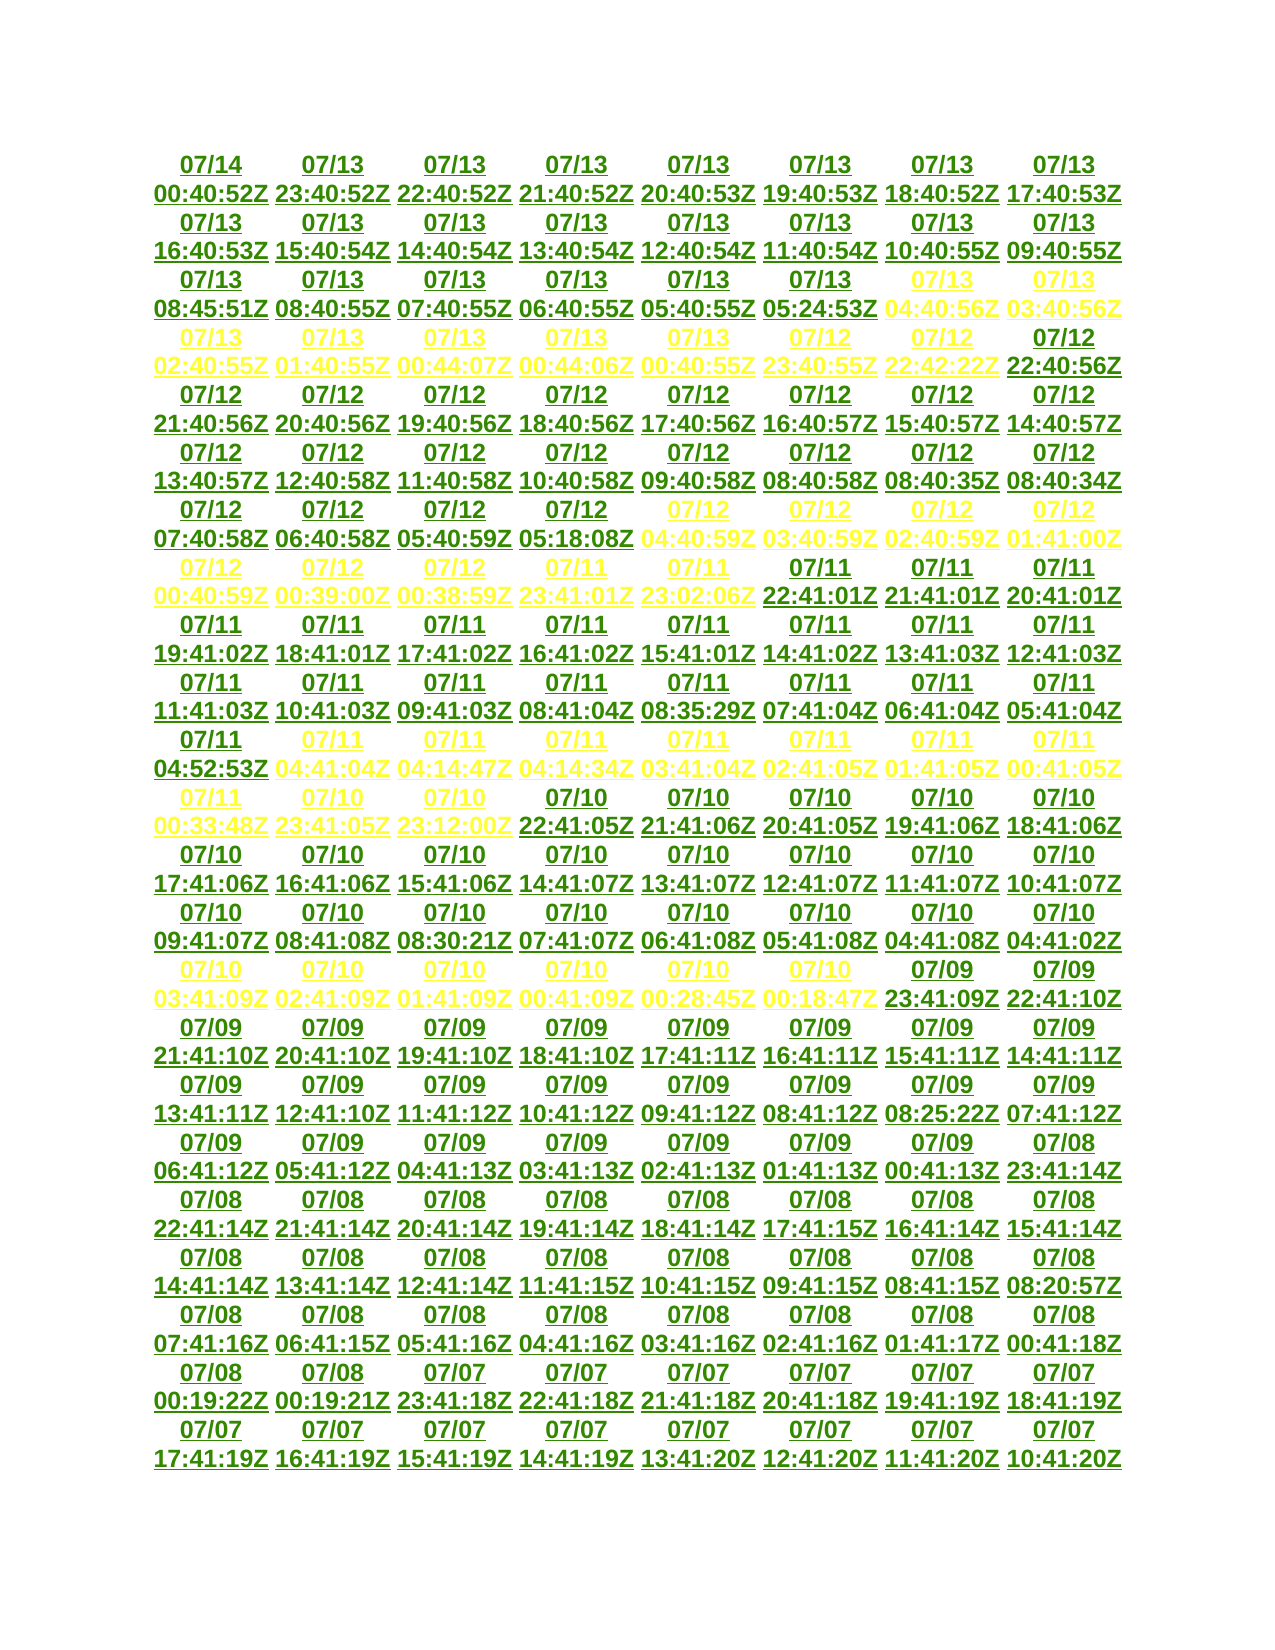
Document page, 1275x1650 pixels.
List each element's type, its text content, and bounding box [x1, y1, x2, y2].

table_cell 07/07 17:41:19Z [150, 1415, 272, 1472]
table_cell 07/09 05:41:12Z [272, 1128, 394, 1185]
table_cell 07/12 06:40:58Z [272, 495, 394, 552]
table_cell 07/13 00:40:55Z [638, 323, 759, 380]
table_cell 07/13 04:40:56Z [881, 265, 1003, 322]
table_cell 07/13 18:40:52Z [881, 150, 1003, 207]
table_cell 07/13 11:40:54Z [759, 208, 881, 265]
table_cell 07/08 01:41:17Z [881, 1300, 1003, 1357]
table_cell 07/11 16:41:02Z [516, 610, 637, 667]
table_cell 07/07 14:41:19Z [516, 1415, 637, 1472]
table_cell 07/12 08:40:58Z [759, 438, 881, 495]
table_cell 07/10 04:41:08Z [881, 898, 1003, 955]
table_cell 07/13 05:24:53Z [759, 265, 881, 322]
table_cell 07/13 15:40:54Z [272, 208, 394, 265]
table_cell 07/12 16:40:57Z [759, 380, 881, 437]
table_cell 07/13 00:44:06Z [516, 323, 637, 380]
table_cell 07/08 04:41:16Z [516, 1300, 637, 1357]
table_cell 07/08 02:41:16Z [759, 1300, 881, 1357]
table_cell 07/08 09:41:15Z [759, 1243, 881, 1300]
table_cell 07/08 13:41:14Z [272, 1243, 394, 1300]
table_cell 07/09 16:41:11Z [759, 1013, 881, 1070]
table_cell 07/10 04:41:02Z [1003, 898, 1125, 955]
table_cell 07/12 02:40:59Z [881, 495, 1003, 552]
table_cell 07/08 10:41:15Z [638, 1243, 759, 1300]
table_cell 07/08 00:19:21Z [272, 1358, 394, 1415]
table_cell 07/12 07:40:58Z [150, 495, 272, 552]
table_cell 07/12 12:40:58Z [272, 438, 394, 495]
table_cell 07/09 11:41:12Z [394, 1070, 516, 1127]
table_cell 07/11 07:41:04Z [759, 668, 881, 725]
table_cell 07/08 11:41:15Z [516, 1243, 637, 1300]
table_cell 07/09 06:41:12Z [150, 1128, 272, 1185]
table_cell 07/12 19:40:56Z [394, 380, 516, 437]
table_cell 07/09 09:41:12Z [638, 1070, 759, 1127]
table_cell 07/11 00:33:48Z [150, 783, 272, 840]
table_cell 07/13 14:40:54Z [394, 208, 516, 265]
table_cell 07/07 22:41:18Z [516, 1358, 637, 1415]
table_cell 07/07 19:41:19Z [881, 1358, 1003, 1415]
table_cell 07/11 02:41:05Z [759, 725, 881, 782]
table_cell 07/09 20:41:10Z [272, 1013, 394, 1070]
table_cell 07/12 08:40:35Z [881, 438, 1003, 495]
table_cell 07/10 17:41:06Z [150, 840, 272, 897]
table_cell 07/09 08:25:22Z [881, 1070, 1003, 1127]
table_cell 07/11 17:41:02Z [394, 610, 516, 667]
table_cell 07/10 08:30:21Z [394, 898, 516, 955]
table_cell 07/09 13:41:11Z [150, 1070, 272, 1127]
table_cell 07/10 02:41:09Z [272, 955, 394, 1012]
table_cell 07/12 08:40:34Z [1003, 438, 1125, 495]
table_cell 07/12 00:40:59Z [150, 553, 272, 610]
table_cell 07/12 23:40:55Z [759, 323, 881, 380]
table_cell 07/07 15:41:19Z [394, 1415, 516, 1472]
table_cell 07/10 14:41:07Z [516, 840, 637, 897]
table_cell 07/11 14:41:02Z [759, 610, 881, 667]
table_cell 07/08 14:41:14Z [150, 1243, 272, 1300]
table_cell 07/07 12:41:20Z [759, 1415, 881, 1472]
table_cell 07/13 08:45:51Z [150, 265, 272, 322]
table_cell 07/09 00:41:13Z [881, 1128, 1003, 1185]
table_cell 07/09 02:41:13Z [638, 1128, 759, 1185]
table_cell 07/11 20:41:01Z [1003, 553, 1125, 610]
table_cell 07/11 13:41:03Z [881, 610, 1003, 667]
table_cell 07/14 00:40:52Z [150, 150, 272, 207]
table_cell 07/09 03:41:13Z [516, 1128, 637, 1185]
table_cell 07/11 09:41:03Z [394, 668, 516, 725]
table_cell 07/09 17:41:11Z [638, 1013, 759, 1070]
table_cell 07/12 20:40:56Z [272, 380, 394, 437]
table_cell 07/13 03:40:56Z [1003, 265, 1125, 322]
table_cell 07/10 20:41:05Z [759, 783, 881, 840]
table_cell 07/08 08:20:57Z [1003, 1243, 1125, 1300]
table_cell 07/11 06:41:04Z [881, 668, 1003, 725]
table_cell 07/07 10:41:20Z [1003, 1415, 1125, 1472]
table_cell 07/12 21:40:56Z [150, 380, 272, 437]
table_cell 07/08 21:41:14Z [272, 1185, 394, 1242]
table_cell 07/11 04:41:04Z [272, 725, 394, 782]
table_cell 07/11 03:41:04Z [638, 725, 759, 782]
table_cell 07/12 14:40:57Z [1003, 380, 1125, 437]
table_cell 07/10 11:41:07Z [881, 840, 1003, 897]
table_cell 07/07 23:41:18Z [394, 1358, 516, 1415]
table_cell 07/09 15:41:11Z [881, 1013, 1003, 1070]
table_cell 07/11 01:41:05Z [881, 725, 1003, 782]
table_cell 07/08 22:41:14Z [150, 1185, 272, 1242]
table_cell 07/10 08:41:08Z [272, 898, 394, 955]
table_cell 07/10 01:41:09Z [394, 955, 516, 1012]
table_cell 07/10 00:28:45Z [638, 955, 759, 1012]
table_cell 07/11 10:41:03Z [272, 668, 394, 725]
table_cell 07/09 14:41:11Z [1003, 1013, 1125, 1070]
table_cell 07/13 06:40:55Z [516, 265, 637, 322]
table_cell 07/10 23:12:00Z [394, 783, 516, 840]
table_cell 07/12 10:40:58Z [516, 438, 637, 495]
table_cell 07/09 22:41:10Z [1003, 955, 1125, 1012]
table_cell 07/13 07:40:55Z [394, 265, 516, 322]
table_cell 07/09 04:41:13Z [394, 1128, 516, 1185]
table_cell 07/08 00:41:18Z [1003, 1300, 1125, 1357]
table_cell 07/10 10:41:07Z [1003, 840, 1125, 897]
table_cell 07/09 07:41:12Z [1003, 1070, 1125, 1127]
table_cell 07/12 18:40:56Z [516, 380, 637, 437]
table_cell 07/12 17:40:56Z [638, 380, 759, 437]
table_cell 07/11 15:41:01Z [638, 610, 759, 667]
table_cell 07/12 09:40:58Z [638, 438, 759, 495]
table_cell 07/09 19:41:10Z [394, 1013, 516, 1070]
table_cell 07/08 18:41:14Z [638, 1185, 759, 1242]
table_cell 07/11 08:41:04Z [516, 668, 637, 725]
table_cell 07/10 18:41:06Z [1003, 783, 1125, 840]
table_cell 07/10 19:41:06Z [881, 783, 1003, 840]
table_cell 07/11 04:52:53Z [150, 725, 272, 782]
table_cell 07/07 20:41:18Z [759, 1358, 881, 1415]
table_cell 07/13 12:40:54Z [638, 208, 759, 265]
table_cell 07/13 21:40:52Z [516, 150, 637, 207]
table_cell 07/13 10:40:55Z [881, 208, 1003, 265]
table_cell 07/08 15:41:14Z [1003, 1185, 1125, 1242]
table_cell 07/10 00:41:09Z [516, 955, 637, 1012]
table_cell 07/12 05:40:59Z [394, 495, 516, 552]
table_cell 07/10 22:41:05Z [516, 783, 637, 840]
table_cell 07/09 21:41:10Z [150, 1013, 272, 1070]
table_cell 07/08 23:41:14Z [1003, 1128, 1125, 1185]
table_cell 07/13 23:40:52Z [272, 150, 394, 207]
table_cell 07/08 06:41:15Z [272, 1300, 394, 1357]
table_cell 07/13 08:40:55Z [272, 265, 394, 322]
table_cell 07/11 23:41:01Z [516, 553, 637, 610]
table_cell 07/08 19:41:14Z [516, 1185, 637, 1242]
table_cell 07/10 00:18:47Z [759, 955, 881, 1012]
table_cell 07/12 13:40:57Z [150, 438, 272, 495]
table_cell 07/13 17:40:53Z [1003, 150, 1125, 207]
table_cell 07/11 05:41:04Z [1003, 668, 1125, 725]
table_cell 07/09 08:41:12Z [759, 1070, 881, 1127]
table_cell 07/12 22:42:22Z [881, 323, 1003, 380]
table_cell 07/09 10:41:12Z [516, 1070, 637, 1127]
table_cell 07/07 21:41:18Z [638, 1358, 759, 1415]
table_cell 07/10 12:41:07Z [759, 840, 881, 897]
table_cell 07/08 20:41:14Z [394, 1185, 516, 1242]
table_cell 07/10 23:41:05Z [272, 783, 394, 840]
table_cell 07/07 18:41:19Z [1003, 1358, 1125, 1415]
table_cell 07/13 16:40:53Z [150, 208, 272, 265]
table_cell 07/13 09:40:55Z [1003, 208, 1125, 265]
table_cell 07/11 08:35:29Z [638, 668, 759, 725]
table_cell 07/11 18:41:01Z [272, 610, 394, 667]
table_cell 07/08 03:41:16Z [638, 1300, 759, 1357]
table_cell 07/10 03:41:09Z [150, 955, 272, 1012]
table_cell 07/08 12:41:14Z [394, 1243, 516, 1300]
table_cell 07/13 00:44:07Z [394, 323, 516, 380]
table_cell 07/12 05:18:08Z [516, 495, 637, 552]
table_cell 07/07 11:41:20Z [881, 1415, 1003, 1472]
table_cell 07/08 17:41:15Z [759, 1185, 881, 1242]
table_cell 07/11 00:41:05Z [1003, 725, 1125, 782]
table_cell 07/08 00:19:22Z [150, 1358, 272, 1415]
table_cell 07/10 09:41:07Z [150, 898, 272, 955]
table_cell 07/11 19:41:02Z [150, 610, 272, 667]
table_cell 07/11 22:41:01Z [759, 553, 881, 610]
table_cell 07/12 15:40:57Z [881, 380, 1003, 437]
table_cell 07/13 13:40:54Z [516, 208, 637, 265]
table_cell 07/12 22:40:56Z [1003, 323, 1125, 380]
table_cell 07/08 16:41:14Z [881, 1185, 1003, 1242]
table_cell 07/09 18:41:10Z [516, 1013, 637, 1070]
table_cell 07/09 23:41:09Z [881, 955, 1003, 1012]
table_cell 07/10 13:41:07Z [638, 840, 759, 897]
table_cell 07/11 04:14:34Z [516, 725, 637, 782]
table_cell 07/11 23:02:06Z [638, 553, 759, 610]
table_cell 07/13 22:40:52Z [394, 150, 516, 207]
table_cell 07/10 05:41:08Z [759, 898, 881, 955]
table_cell 07/08 05:41:16Z [394, 1300, 516, 1357]
table_cell 07/11 11:41:03Z [150, 668, 272, 725]
table_cell 07/08 07:41:16Z [150, 1300, 272, 1357]
table_cell 07/07 13:41:20Z [638, 1415, 759, 1472]
table_cell 07/11 12:41:03Z [1003, 610, 1125, 667]
table_cell 07/10 16:41:06Z [272, 840, 394, 897]
table_cell 07/13 01:40:55Z [272, 323, 394, 380]
table_cell 07/12 00:39:00Z [272, 553, 394, 610]
table_cell 07/13 20:40:53Z [638, 150, 759, 207]
table_cell 07/10 21:41:06Z [638, 783, 759, 840]
table_cell 07/07 16:41:19Z [272, 1415, 394, 1472]
table_cell 07/13 19:40:53Z [759, 150, 881, 207]
table_cell 07/12 01:41:00Z [1003, 495, 1125, 552]
table_cell 07/12 11:40:58Z [394, 438, 516, 495]
table_cell 07/13 05:40:55Z [638, 265, 759, 322]
table_cell 07/13 02:40:55Z [150, 323, 272, 380]
table_cell 07/12 03:40:59Z [759, 495, 881, 552]
table_cell 07/09 01:41:13Z [759, 1128, 881, 1185]
table_cell 07/08 08:41:15Z [881, 1243, 1003, 1300]
table_cell 07/12 04:40:59Z [638, 495, 759, 552]
table_cell 07/10 15:41:06Z [394, 840, 516, 897]
table_cell 07/09 12:41:10Z [272, 1070, 394, 1127]
table_cell 07/12 00:38:59Z [394, 553, 516, 610]
table_cell 07/10 06:41:08Z [638, 898, 759, 955]
table_cell 07/10 07:41:07Z [516, 898, 637, 955]
table_cell 07/11 04:14:47Z [394, 725, 516, 782]
table_cell 07/11 21:41:01Z [881, 553, 1003, 610]
